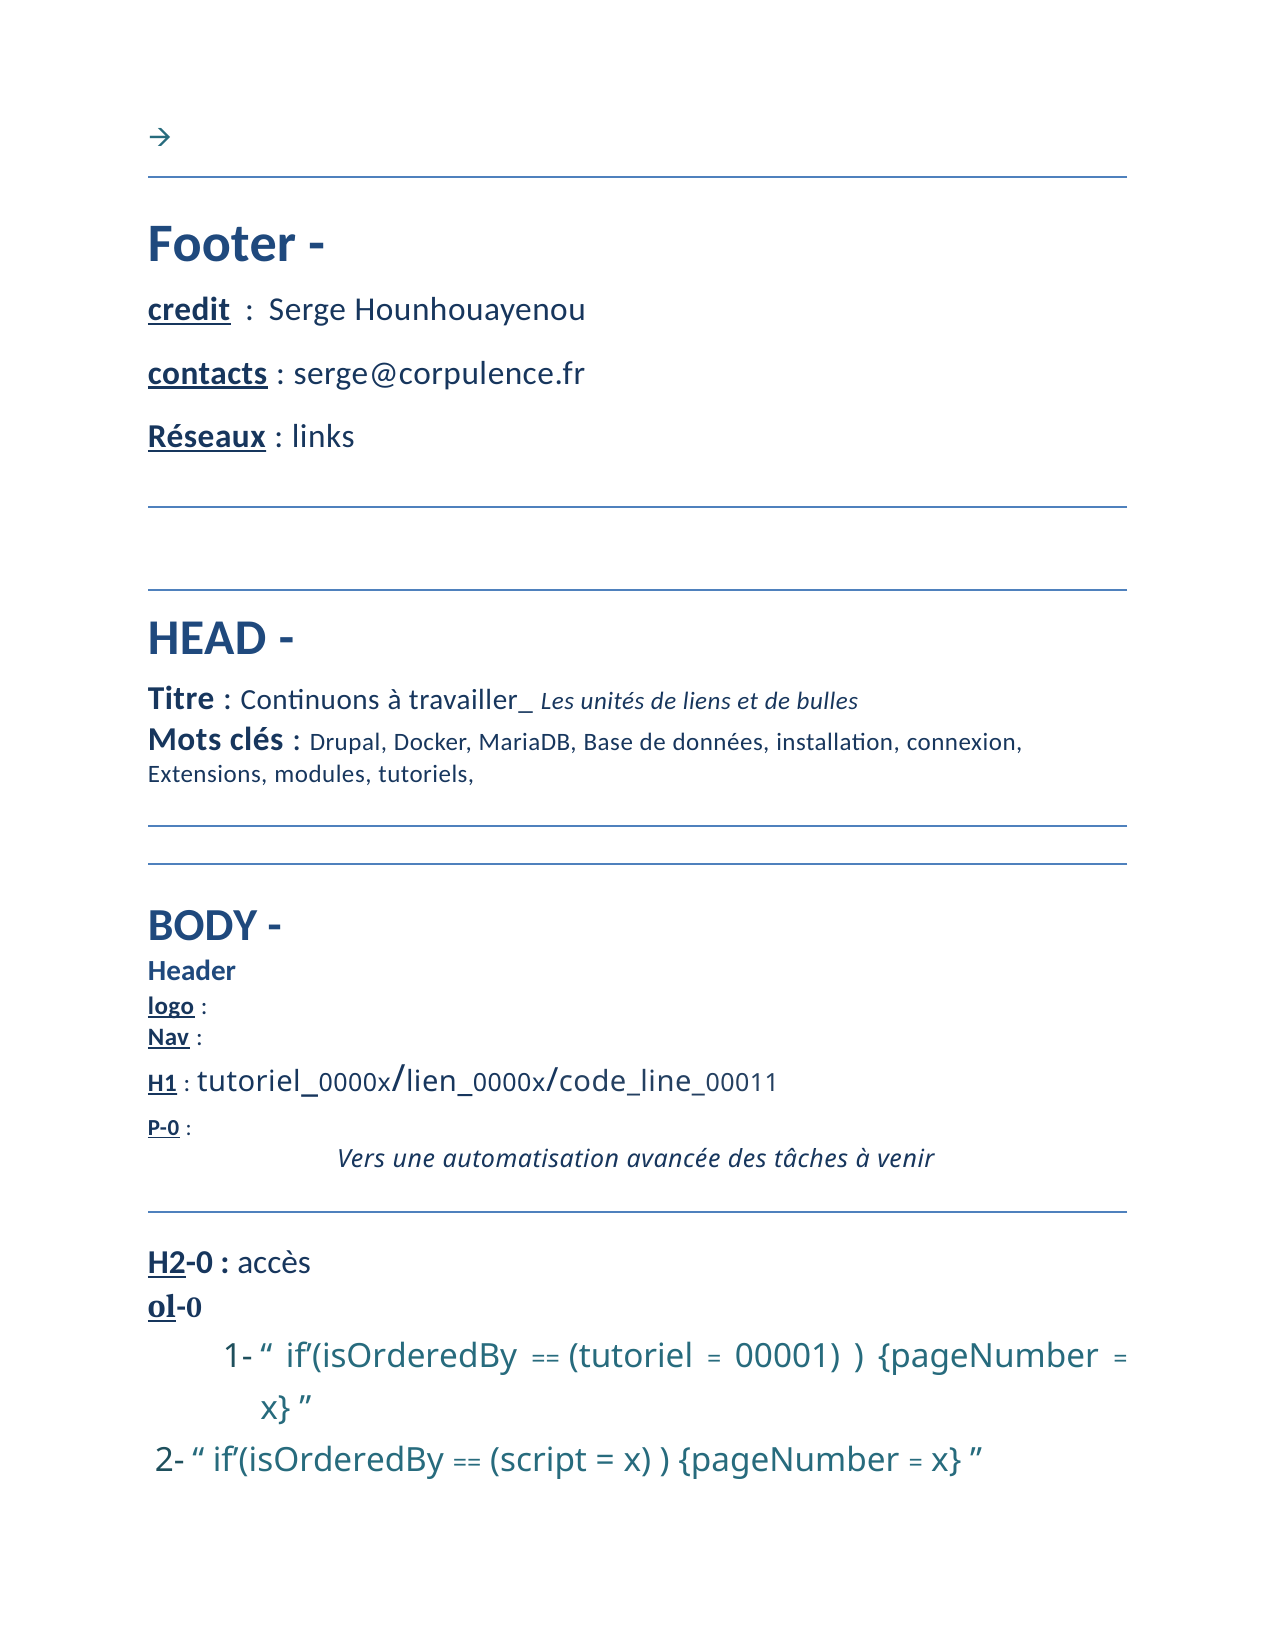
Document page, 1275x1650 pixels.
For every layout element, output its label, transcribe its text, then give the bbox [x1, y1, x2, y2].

title Réseaux : links [148, 415, 1127, 456]
title H1 : tutoriel_0000x/lien_0000x/code_line_00011 [148, 1051, 1127, 1102]
text H2-0 : accès [148, 1241, 1127, 1282]
text BODY - [148, 896, 1127, 952]
title HEAD - [148, 606, 1127, 667]
text ol-0 [148, 1288, 1127, 1326]
title Nav : [148, 1021, 1127, 1051]
text Header [148, 952, 1127, 988]
title Mots clés : Drupal, Docker, MariaDB, Base de données, installation, connexion, Extensions, modules, tutoriels, [148, 718, 1127, 789]
title credit : Serge Hounhouayenou [148, 288, 1127, 329]
title Vers une automatisation avancée des tâches à venir [148, 1141, 1127, 1175]
list “ if’(isOrderedBy == (tutoriel = 00001) ) {pageNumber = x} ” [223, 1332, 1127, 1429]
title Titre : Continuons à travailler_ Les unités de liens et de bulles [148, 677, 1127, 718]
title contacts : serge@corpulence.fr [148, 352, 1127, 392]
text Footer - [148, 209, 1127, 275]
list “ if’(isOrderedBy == (script = x) ) {pageNumber = x} ” [154, 1436, 1127, 1482]
title P-0 : [148, 1113, 1127, 1141]
title logo : [148, 990, 1127, 1021]
